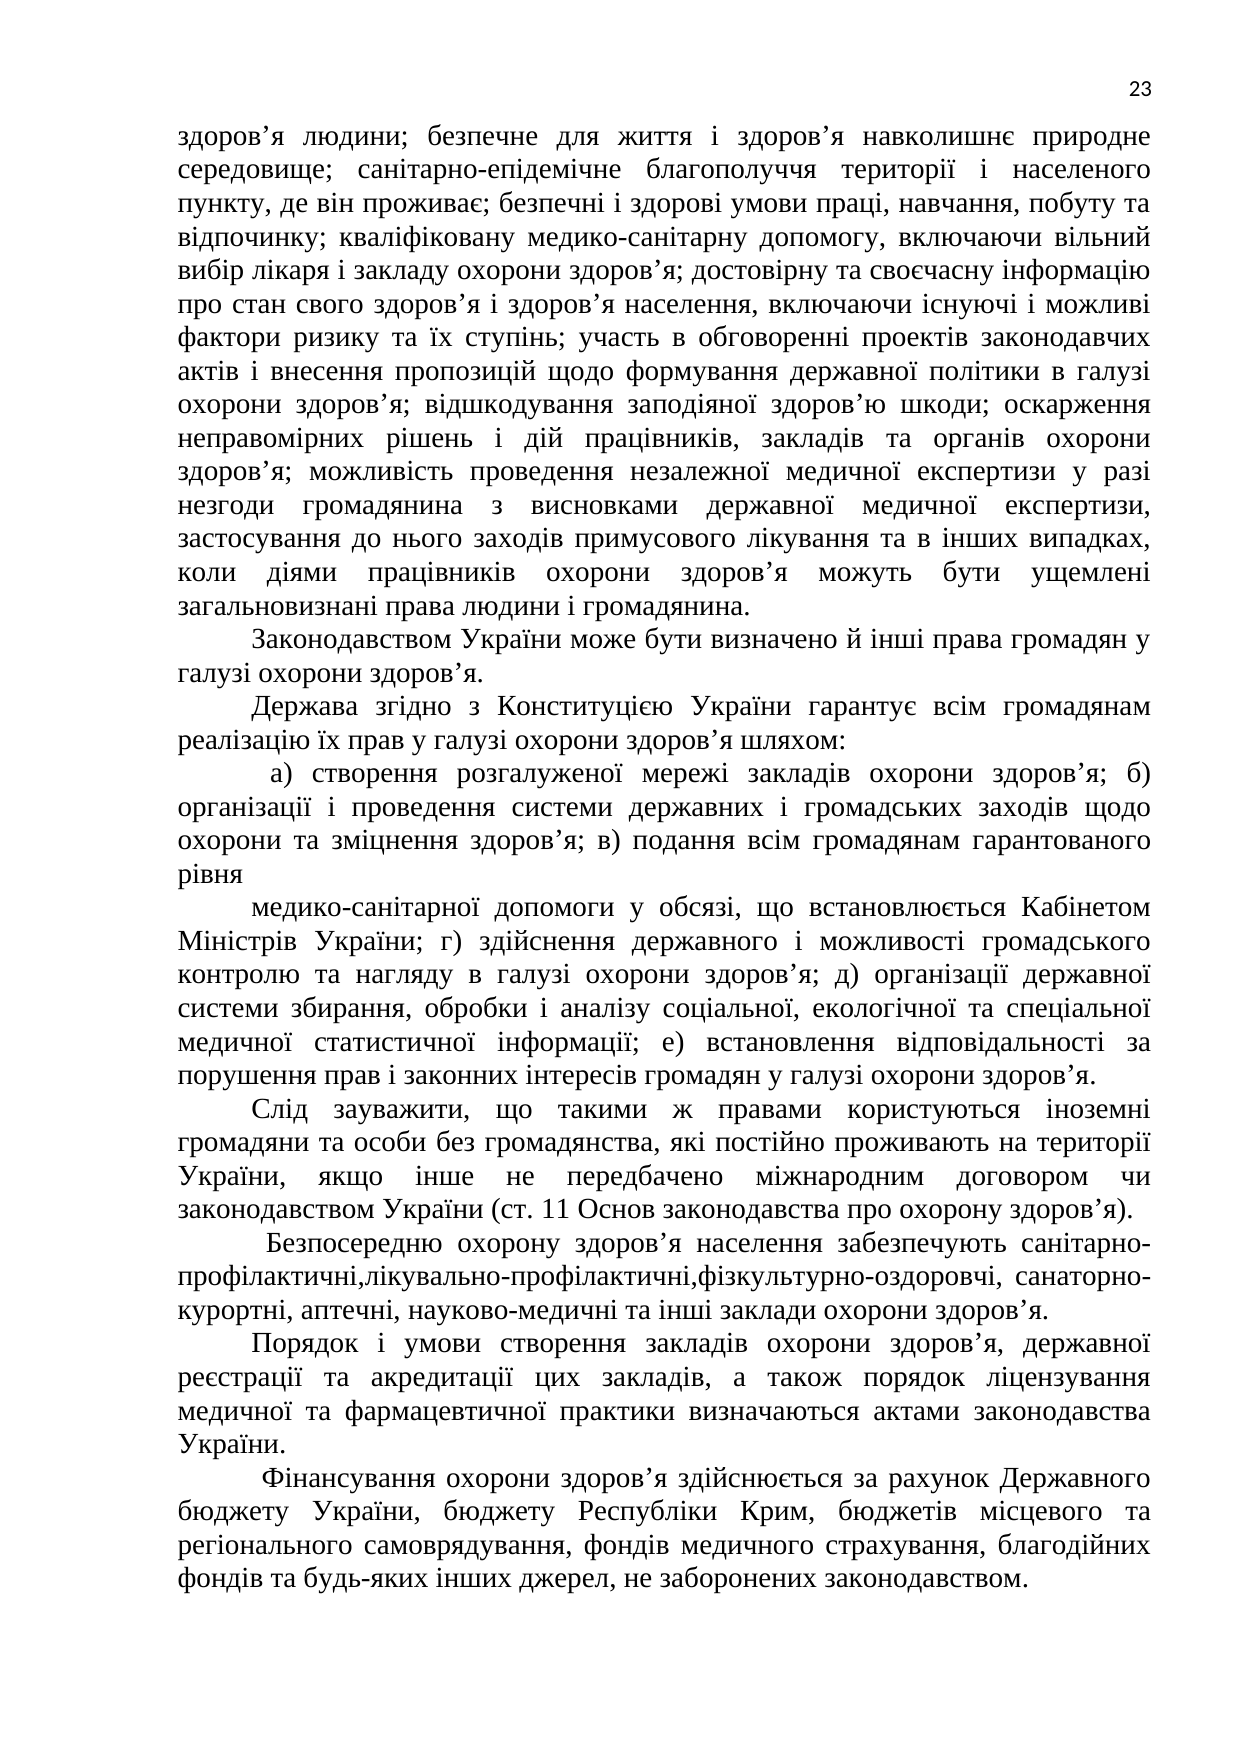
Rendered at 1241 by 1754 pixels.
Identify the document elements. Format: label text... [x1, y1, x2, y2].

text Безпосередню охорону здоров’я населення забезпечують санітарно-профілактичні,лікувально-профілактичні,фізкультурно-оздоровчі, санаторно-курортні, аптечні, науково-медичні та інші заклади охорони здоров’я. [177, 1225, 1152, 1326]
text Держава згідно з Конституцією України гарантує всім громадянам реалізацію їх прав у галузі охорони здоров’я шляхом: [177, 688, 1152, 755]
text Фінансування охорони здоров’я здійснюється за рахунок Державного бюджету України, бюджету Республіки Крим, бюджетів місцевого та регіонального самоврядування, фондів медичного страхування, благодійних фондів та будь-яких інших джерел, не заборонених законодавством. [177, 1460, 1152, 1594]
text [177, 118, 1152, 621]
text медико-санітарної допомоги у обсязі, що встановлюється Кабінетом Міністрів України; г) здійснення державного і можливості громадського контролю та нагляду в галузі охорони здоров’я; д) організації державної системи збирання, обробки і аналізу соціальної, екологічної та спеціальної медичної статистичної інформації; е) встановлення відповідальності за порушення прав і законних інтересів громадян у галузі охорони здоров’я. [177, 889, 1152, 1091]
text Слід зауважити, що такими ж правами користуються іноземні громадяни та особи без громадянства, які постійно проживають на території України, якщо інше не передбачено міжнародним договором чи законодавством України (ст. 11 Основ законодавства про охорону здоров’я). [177, 1091, 1152, 1225]
text Порядок і умови створення закладів охорони здоров’я, державної реєстрації та акредитації цих закладів, а також порядок ліцензування медичної та фармацевтичної практики визначаються актами законодавства України. [177, 1326, 1152, 1460]
text Законодавством України може бути визначено й інші права громадян у галузі охорони здоров’я. [177, 621, 1152, 688]
text а) створення розгалуженої мережі закладів охорони здоров’я; б) організації і проведення системи державних і громадських заходів щодо охорони та зміцнення здоров’я; в) подання всім громадянам гарантованого рівня [177, 755, 1152, 889]
